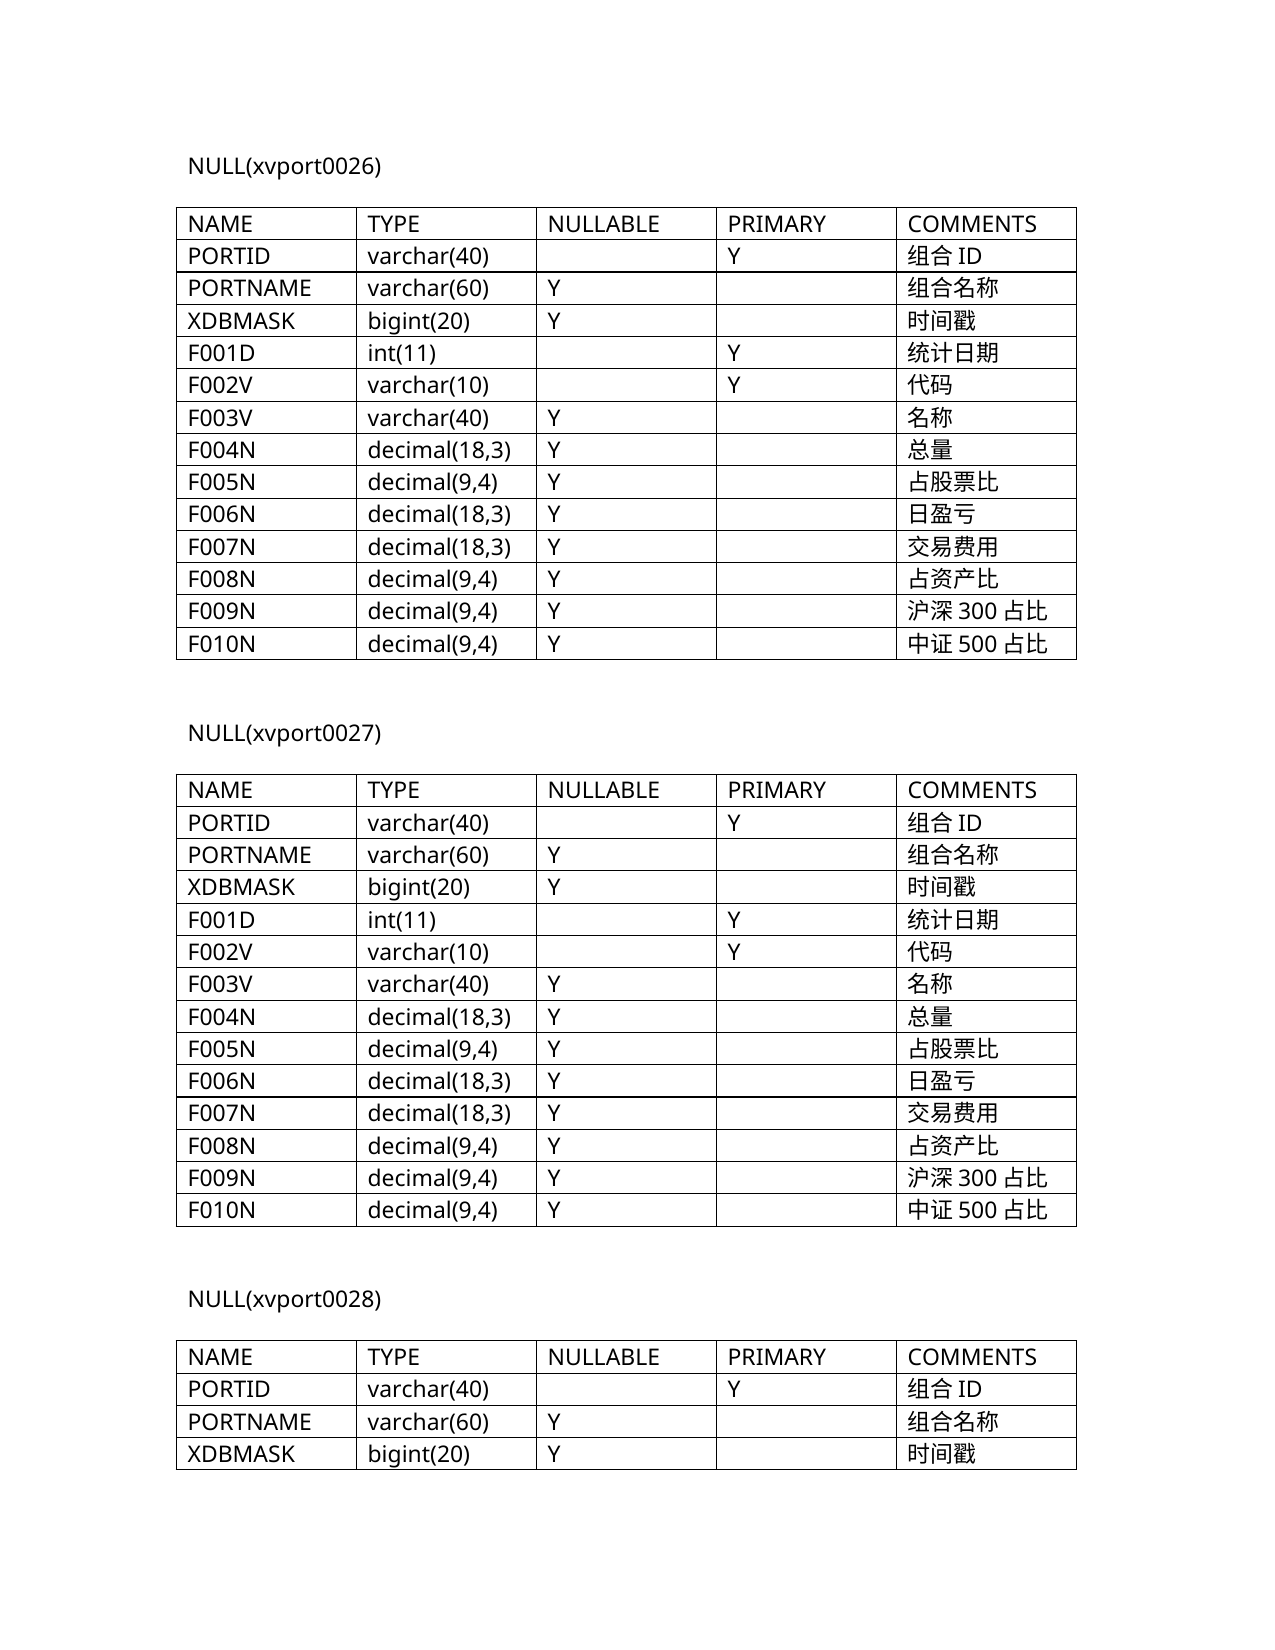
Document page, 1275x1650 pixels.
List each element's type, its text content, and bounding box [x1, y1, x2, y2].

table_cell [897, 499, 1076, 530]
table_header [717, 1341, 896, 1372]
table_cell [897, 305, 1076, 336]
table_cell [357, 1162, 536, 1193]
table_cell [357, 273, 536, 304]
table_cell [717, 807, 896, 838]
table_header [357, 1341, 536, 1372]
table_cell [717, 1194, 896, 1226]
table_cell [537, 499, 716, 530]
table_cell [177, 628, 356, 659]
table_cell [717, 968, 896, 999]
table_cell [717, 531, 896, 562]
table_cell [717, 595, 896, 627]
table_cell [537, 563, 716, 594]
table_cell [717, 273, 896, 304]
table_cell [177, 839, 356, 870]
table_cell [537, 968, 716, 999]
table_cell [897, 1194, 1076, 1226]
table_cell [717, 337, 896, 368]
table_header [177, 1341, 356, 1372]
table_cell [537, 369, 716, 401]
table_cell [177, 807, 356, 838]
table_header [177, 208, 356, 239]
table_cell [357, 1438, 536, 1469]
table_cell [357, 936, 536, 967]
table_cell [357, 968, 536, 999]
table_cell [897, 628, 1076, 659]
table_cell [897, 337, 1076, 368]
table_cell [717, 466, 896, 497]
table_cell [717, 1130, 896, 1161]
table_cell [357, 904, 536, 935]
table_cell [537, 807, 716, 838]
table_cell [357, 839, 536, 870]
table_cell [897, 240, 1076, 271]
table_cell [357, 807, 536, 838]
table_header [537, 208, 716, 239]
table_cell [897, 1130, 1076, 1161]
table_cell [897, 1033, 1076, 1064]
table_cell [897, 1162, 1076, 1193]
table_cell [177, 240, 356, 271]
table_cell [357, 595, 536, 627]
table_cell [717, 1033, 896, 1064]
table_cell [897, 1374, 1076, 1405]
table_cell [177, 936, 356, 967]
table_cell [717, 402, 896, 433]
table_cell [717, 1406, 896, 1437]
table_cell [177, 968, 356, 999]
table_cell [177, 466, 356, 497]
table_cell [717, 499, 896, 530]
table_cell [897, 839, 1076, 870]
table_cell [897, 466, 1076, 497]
text NULL(xvport0028) [187, 1283, 1087, 1314]
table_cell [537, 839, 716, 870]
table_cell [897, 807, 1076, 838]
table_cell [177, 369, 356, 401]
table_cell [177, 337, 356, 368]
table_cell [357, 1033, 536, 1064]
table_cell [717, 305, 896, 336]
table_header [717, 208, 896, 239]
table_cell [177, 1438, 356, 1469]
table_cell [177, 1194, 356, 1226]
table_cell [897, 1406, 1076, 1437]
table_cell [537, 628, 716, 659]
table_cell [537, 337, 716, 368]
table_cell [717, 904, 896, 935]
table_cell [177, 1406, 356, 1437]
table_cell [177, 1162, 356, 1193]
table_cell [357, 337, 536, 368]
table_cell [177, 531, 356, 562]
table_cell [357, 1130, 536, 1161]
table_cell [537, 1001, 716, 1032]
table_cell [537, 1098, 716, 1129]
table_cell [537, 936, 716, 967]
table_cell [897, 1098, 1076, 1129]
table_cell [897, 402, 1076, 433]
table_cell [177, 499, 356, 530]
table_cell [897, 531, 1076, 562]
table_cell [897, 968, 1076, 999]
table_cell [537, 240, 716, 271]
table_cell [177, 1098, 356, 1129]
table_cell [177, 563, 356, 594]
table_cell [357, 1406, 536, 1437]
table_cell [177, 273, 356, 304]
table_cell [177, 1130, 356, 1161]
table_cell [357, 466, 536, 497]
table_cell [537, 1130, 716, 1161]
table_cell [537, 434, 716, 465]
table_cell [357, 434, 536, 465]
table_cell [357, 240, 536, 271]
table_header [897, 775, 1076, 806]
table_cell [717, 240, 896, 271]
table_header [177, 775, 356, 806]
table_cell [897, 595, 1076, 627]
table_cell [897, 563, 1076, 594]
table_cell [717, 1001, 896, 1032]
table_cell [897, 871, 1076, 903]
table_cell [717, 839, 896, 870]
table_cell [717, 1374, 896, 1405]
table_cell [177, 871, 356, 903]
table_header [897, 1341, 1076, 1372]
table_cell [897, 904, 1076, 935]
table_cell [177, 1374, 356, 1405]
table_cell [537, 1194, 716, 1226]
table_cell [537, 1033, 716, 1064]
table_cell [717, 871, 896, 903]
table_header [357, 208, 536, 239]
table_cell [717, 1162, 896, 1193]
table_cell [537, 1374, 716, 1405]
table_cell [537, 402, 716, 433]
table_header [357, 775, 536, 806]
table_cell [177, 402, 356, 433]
text NULL(xvport0027) [187, 717, 1087, 748]
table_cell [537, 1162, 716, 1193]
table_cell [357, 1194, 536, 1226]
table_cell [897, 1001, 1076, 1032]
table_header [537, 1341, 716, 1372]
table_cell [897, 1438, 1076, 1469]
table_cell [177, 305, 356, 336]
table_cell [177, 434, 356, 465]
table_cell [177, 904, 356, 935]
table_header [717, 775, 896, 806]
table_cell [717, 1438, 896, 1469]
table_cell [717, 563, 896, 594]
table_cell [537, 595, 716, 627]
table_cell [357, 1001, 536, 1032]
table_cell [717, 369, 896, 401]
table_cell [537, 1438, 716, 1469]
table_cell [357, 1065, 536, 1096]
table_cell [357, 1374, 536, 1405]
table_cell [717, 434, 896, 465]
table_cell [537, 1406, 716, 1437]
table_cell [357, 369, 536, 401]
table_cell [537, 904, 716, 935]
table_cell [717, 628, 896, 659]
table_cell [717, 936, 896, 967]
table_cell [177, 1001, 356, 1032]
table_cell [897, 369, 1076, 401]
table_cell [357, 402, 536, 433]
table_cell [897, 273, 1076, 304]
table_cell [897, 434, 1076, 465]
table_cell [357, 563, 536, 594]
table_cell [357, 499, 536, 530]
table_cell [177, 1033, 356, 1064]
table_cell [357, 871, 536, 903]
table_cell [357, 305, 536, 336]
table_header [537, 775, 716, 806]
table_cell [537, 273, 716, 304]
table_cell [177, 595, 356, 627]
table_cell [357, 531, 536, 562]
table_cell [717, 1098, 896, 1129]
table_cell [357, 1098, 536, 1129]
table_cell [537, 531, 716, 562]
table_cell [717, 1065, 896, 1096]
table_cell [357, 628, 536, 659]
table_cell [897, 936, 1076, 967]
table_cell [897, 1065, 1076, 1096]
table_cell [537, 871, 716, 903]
text NULL(xvport0026) [187, 150, 1087, 181]
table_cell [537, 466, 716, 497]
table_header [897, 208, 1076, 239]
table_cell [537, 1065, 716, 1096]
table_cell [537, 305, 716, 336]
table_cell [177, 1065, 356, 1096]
